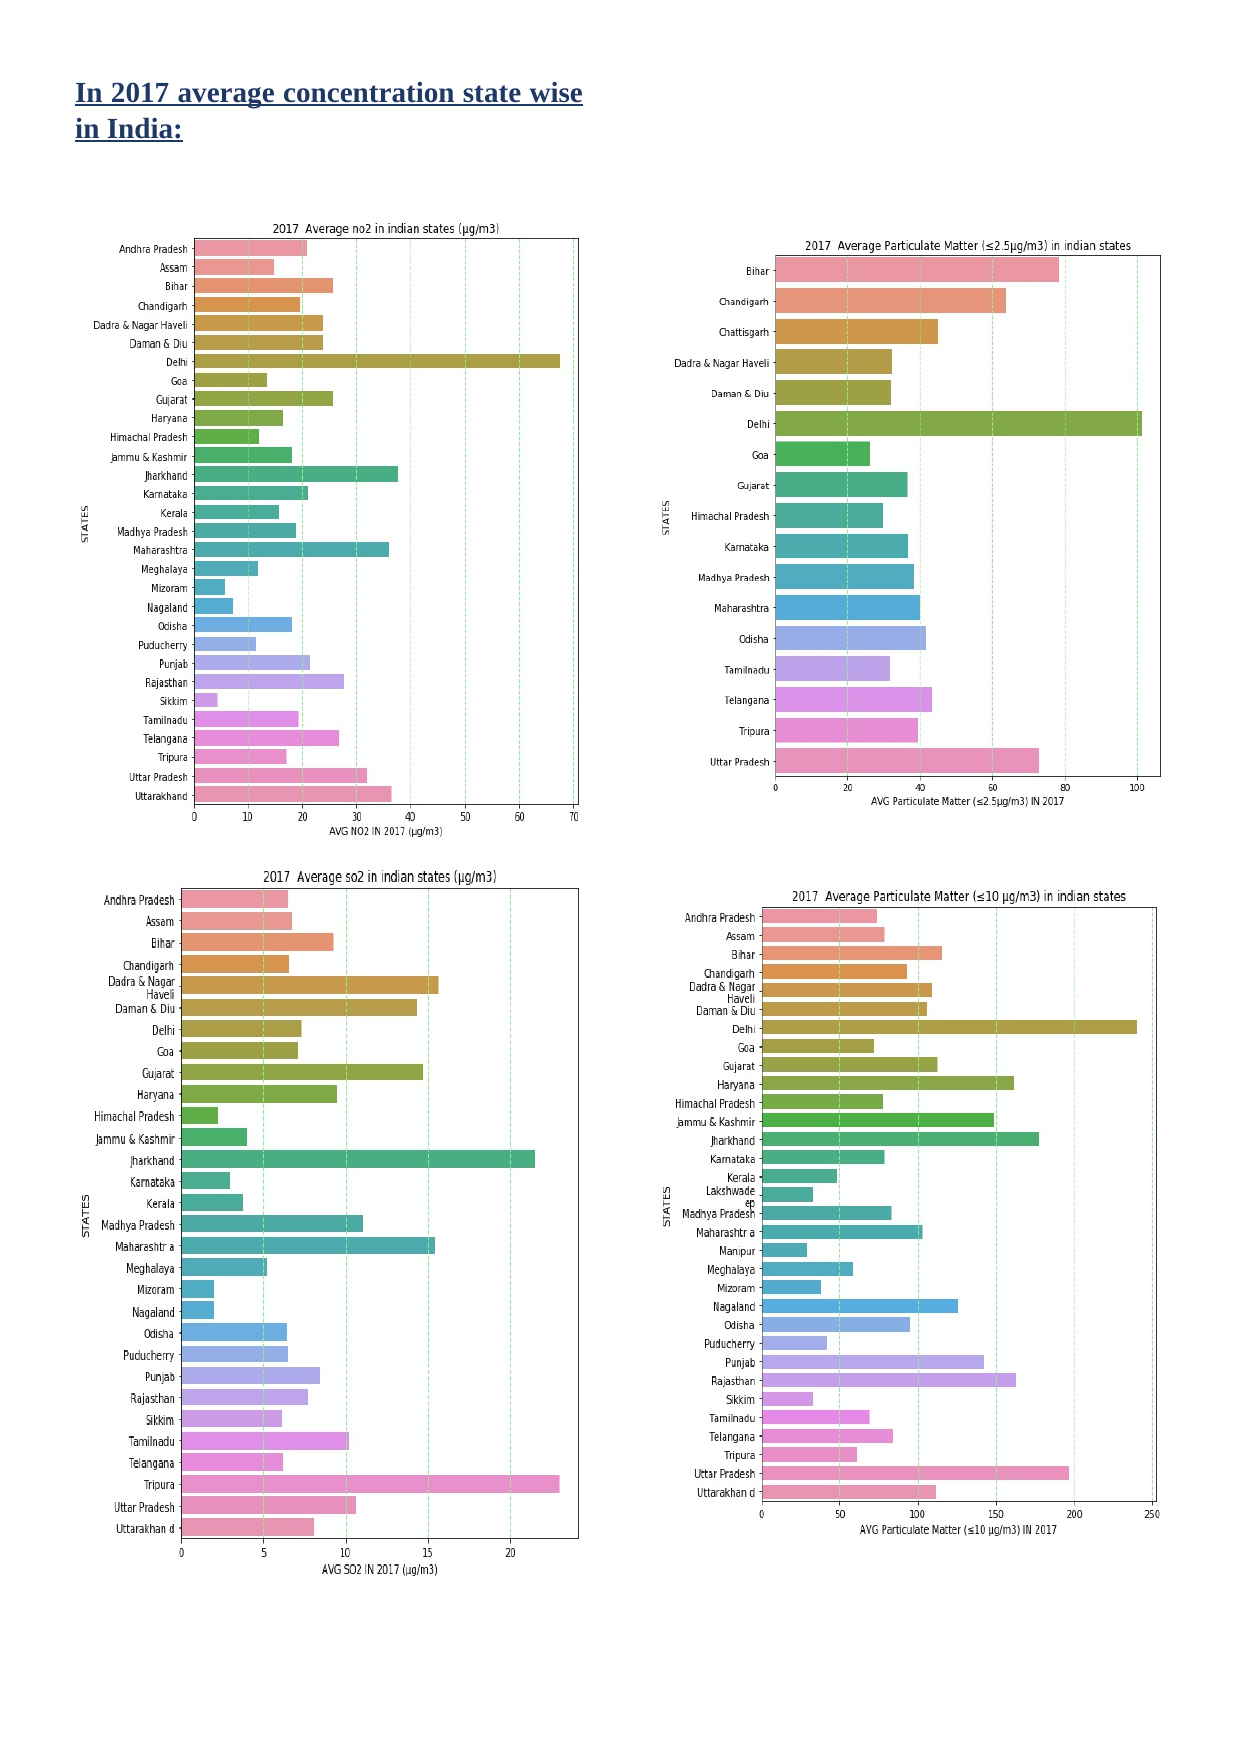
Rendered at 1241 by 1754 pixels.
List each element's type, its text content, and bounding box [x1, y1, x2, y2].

picture [75, 862, 584, 1584]
picture [657, 233, 1166, 812]
picture [75, 216, 584, 844]
text In 2017 average concentration state wise in India: [75, 75, 583, 104]
picture [657, 883, 1166, 1543]
text In 2017 average concentration state wise in India: [75, 106, 583, 145]
